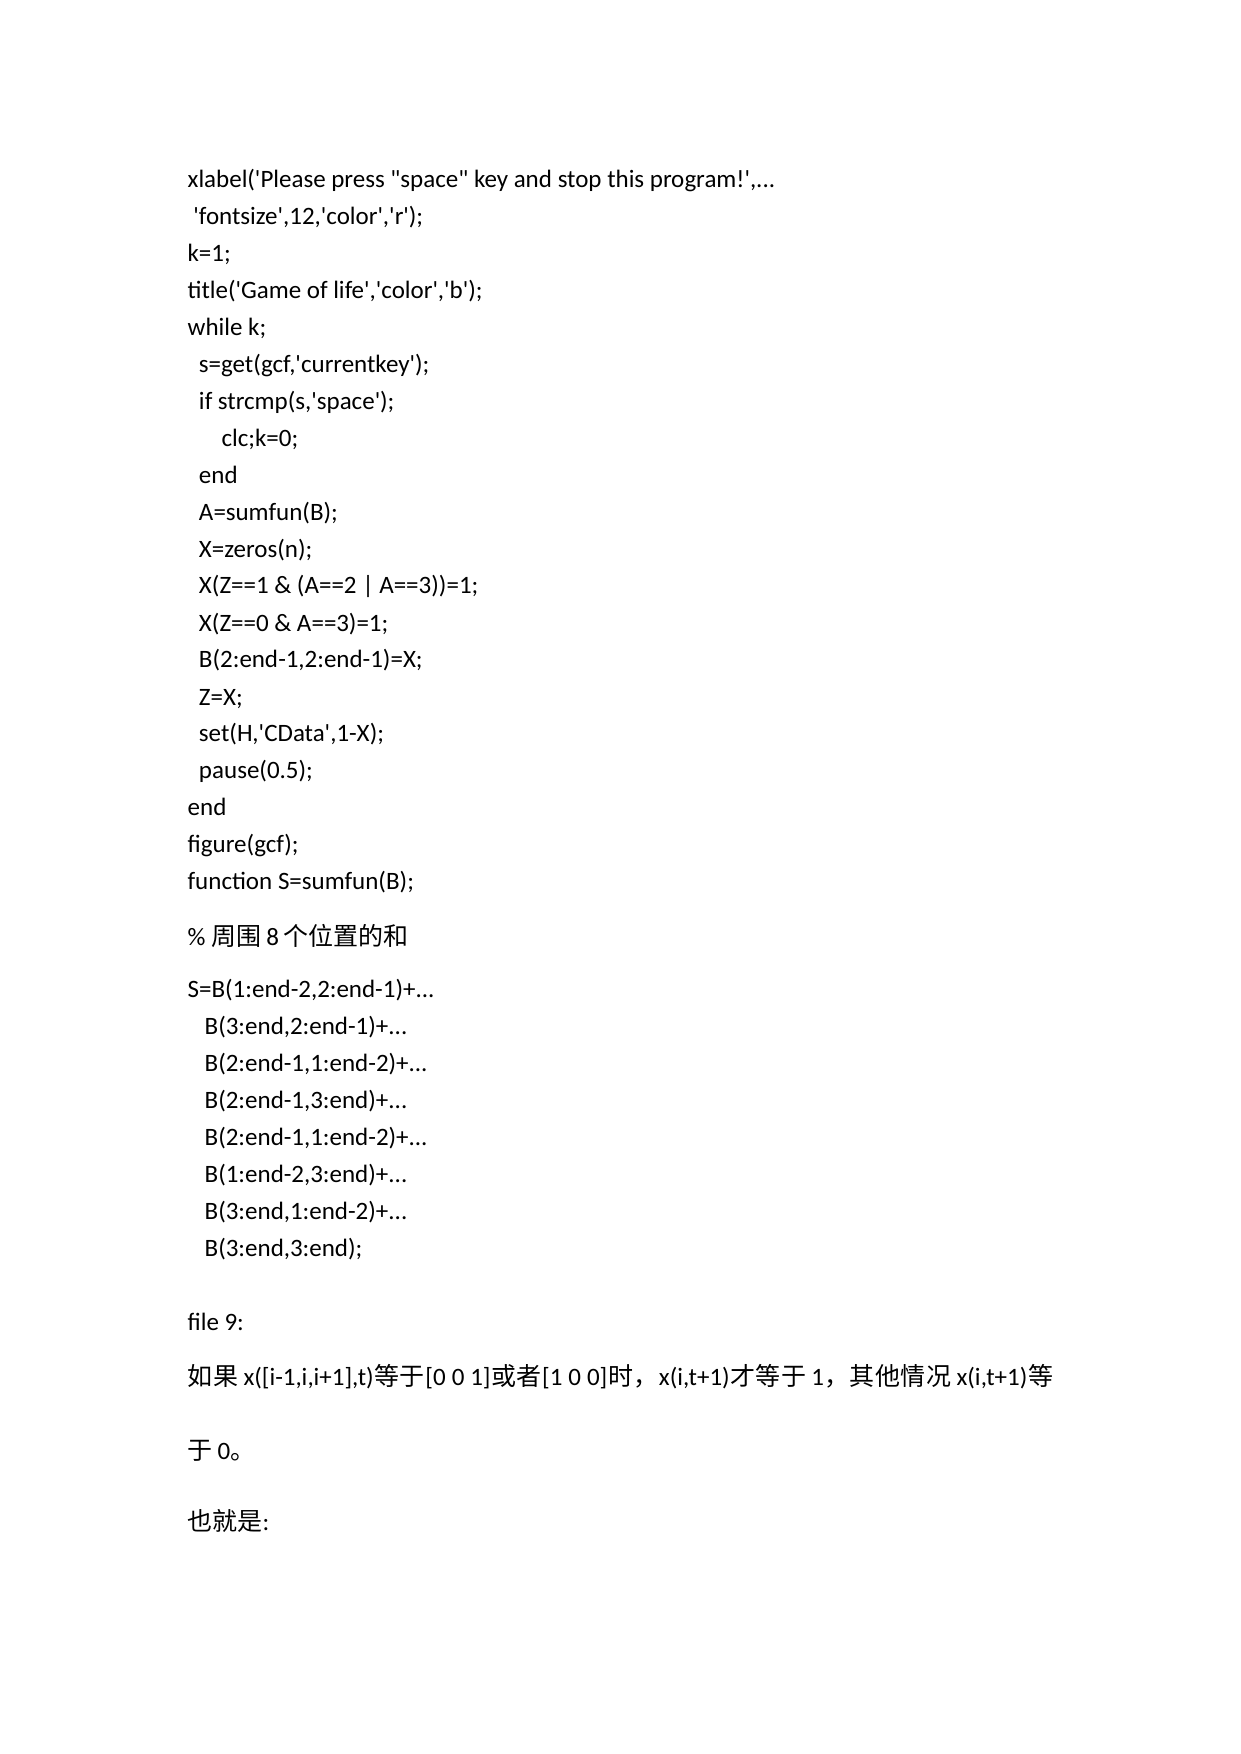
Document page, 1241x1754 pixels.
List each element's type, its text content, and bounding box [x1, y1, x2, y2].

text Z=X; [187, 680, 1053, 712]
text function S=sumfun(B); [187, 864, 1053, 897]
text end [187, 458, 1053, 490]
text title('Game of life','color','b'); [187, 273, 1053, 305]
text 如果x([i-1,i,i+1],t)等于[0 0 1]或者[1 0 0]时，x(i,t+1)才等于1，其他情况x(i,t+1)等于0。 [187, 1342, 1053, 1481]
text B(1:end-2,3:end)+... [187, 1157, 1053, 1189]
text B(3:end,2:end-1)+... [187, 1009, 1053, 1041]
text while k; [187, 310, 1053, 342]
text set(H,'CData',1-X); [187, 717, 1053, 749]
text B(3:end,1:end-2)+... [187, 1194, 1053, 1226]
text pause(0.5); [187, 754, 1053, 786]
text B(2:end-1,2:end-1)=X; [187, 643, 1053, 675]
text xlabel('Please press "space" key and stop this program!',... [187, 162, 1053, 194]
text B(2:end-1,3:end)+... [187, 1083, 1053, 1115]
text 也就是: [187, 1487, 1053, 1552]
text B(2:end-1,1:end-2)+... [187, 1120, 1053, 1152]
text end [187, 791, 1053, 823]
text X=zeros(n); [187, 532, 1053, 564]
text k=1; [187, 236, 1053, 268]
text A=sumfun(B); [187, 495, 1053, 527]
text X(Z==0 & A==3)=1; [187, 606, 1053, 638]
text if strcmp(s,'space'); [187, 384, 1053, 416]
text s=get(gcf,'currentkey'); [187, 347, 1053, 379]
text % 周围8个位置的和 [187, 902, 1053, 967]
text figure(gcf); [187, 828, 1053, 860]
text file 9: [187, 1305, 1053, 1337]
text 'fontsize',12,'color','r'); [187, 199, 1053, 231]
text X(Z==1 & (A==2 | A==3))=1; [187, 569, 1053, 601]
text B(3:end,3:end); [187, 1231, 1053, 1263]
text B(2:end-1,1:end-2)+... [187, 1046, 1053, 1078]
text clc;k=0; [187, 421, 1053, 453]
text S=B(1:end-2,2:end-1)+... [187, 972, 1053, 1004]
